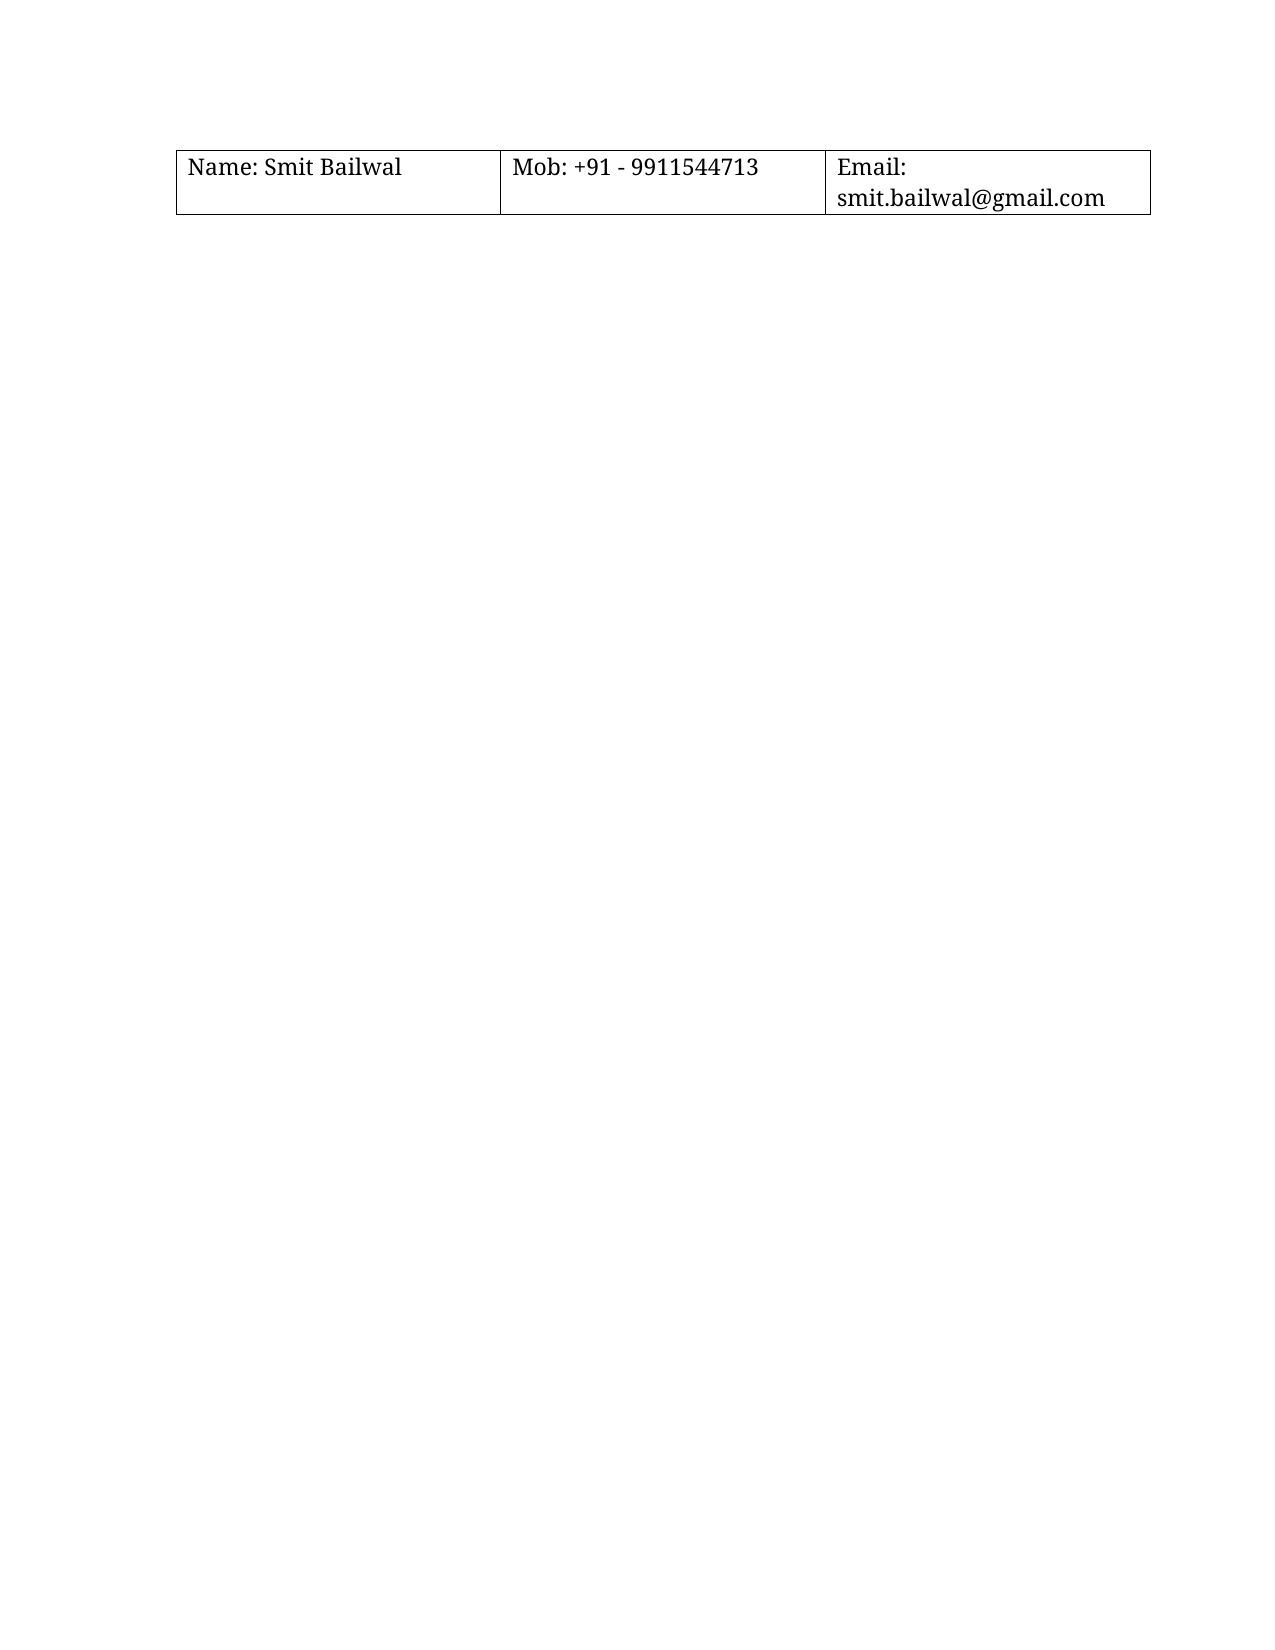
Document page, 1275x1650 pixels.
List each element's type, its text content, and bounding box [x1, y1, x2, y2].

table_header Mob: +91 - 9911544713 [501, 151, 825, 213]
table_header Email: smit.bailwal@gmail.com [826, 151, 1150, 213]
table_header Name: Smit Bailwal [177, 151, 500, 213]
